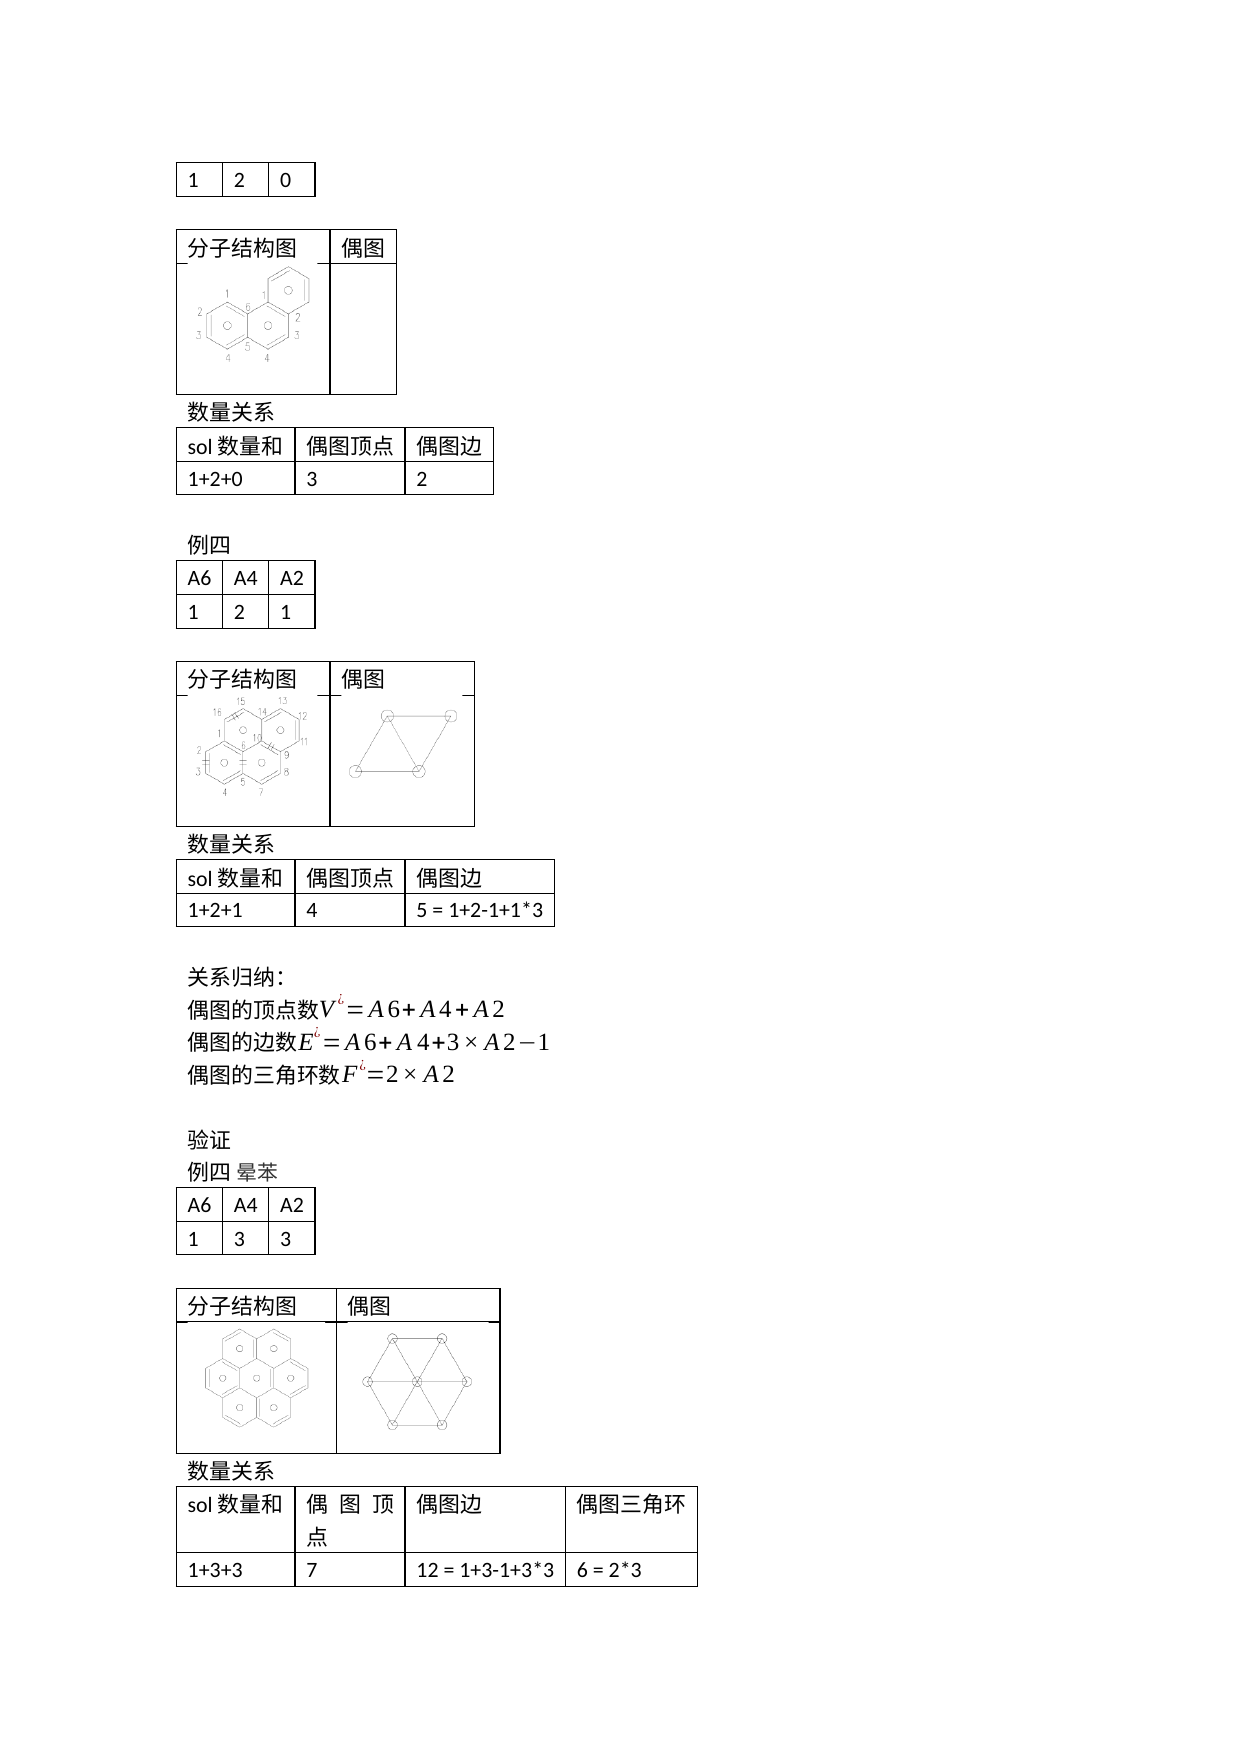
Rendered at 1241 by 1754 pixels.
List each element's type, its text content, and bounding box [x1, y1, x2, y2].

text 偶图的边数 [187, 1025, 1053, 1057]
table_cell [177, 264, 329, 394]
table_header A6 [177, 561, 222, 594]
text 数量关系 [187, 827, 1053, 859]
table_cell 1 [177, 595, 222, 627]
text 例四 晕苯 [187, 1155, 1053, 1187]
table_cell 3 [269, 1222, 314, 1254]
table_cell 1 [177, 163, 222, 196]
table_cell 2 [406, 462, 493, 494]
picture [347, 1322, 489, 1436]
table_header sol数量和 [177, 860, 294, 893]
text 验证 [187, 1122, 1053, 1155]
table_cell 6 = 2*3 [566, 1553, 697, 1586]
text 偶图的顶点数 [187, 992, 1053, 1025]
table_header 偶图边 [406, 860, 554, 893]
table_cell [331, 696, 474, 826]
table_header 偶图三角环 [566, 1487, 697, 1552]
table_header 分子结构图 [177, 230, 329, 263]
table_cell [177, 696, 329, 826]
table_cell 3 [223, 1222, 268, 1254]
table_header A4 [223, 1188, 268, 1221]
table_cell 1+2+0 [177, 462, 294, 494]
table_header A6 [177, 1188, 222, 1221]
table_header 偶图 [337, 1289, 499, 1321]
text 数量关系 [187, 1453, 1053, 1486]
table_cell 12 = 1+3-1+3*3 [406, 1553, 565, 1586]
table_cell 1+3+3 [177, 1553, 294, 1586]
table_header 偶图 [331, 662, 474, 694]
table_header 偶图 [331, 230, 396, 263]
table_cell [337, 1323, 499, 1452]
picture [341, 695, 463, 793]
table_cell [331, 264, 396, 394]
table_header 分子结构图 [177, 1289, 336, 1321]
text 关系归纳： [187, 960, 1053, 992]
table_cell 3 [296, 462, 404, 494]
text 数量关系 [187, 395, 1053, 427]
table_cell 0 [269, 163, 314, 196]
table_header 分子结构图 [177, 662, 329, 694]
table_cell 2 [223, 163, 268, 196]
table_header A2 [269, 561, 314, 594]
table_header 偶图边 [406, 428, 493, 461]
table_cell 2 [223, 595, 268, 627]
table_header sol数量和 [177, 1487, 294, 1552]
table_header 偶图顶点 [296, 860, 404, 893]
table_cell 7 [296, 1553, 404, 1586]
table_header 偶图顶点 [296, 1487, 404, 1552]
table_cell [177, 1323, 336, 1452]
picture [187, 263, 318, 368]
table_header A4 [223, 561, 268, 594]
text 例四 [187, 528, 1053, 560]
table_header 偶图顶点 [296, 428, 404, 461]
table_cell 5 = 1+2-1+1*3 [406, 894, 554, 926]
picture [187, 1322, 325, 1433]
table_header sol数量和 [177, 428, 294, 461]
text 偶图的三角环数 [187, 1057, 1053, 1090]
picture [187, 695, 318, 800]
table_cell 1+2+1 [177, 894, 294, 926]
table_cell 4 [296, 894, 404, 926]
table_cell 1 [177, 1222, 222, 1254]
table_header 偶图边 [406, 1487, 565, 1552]
table_header A2 [269, 1188, 314, 1221]
table_cell 1 [269, 595, 314, 627]
